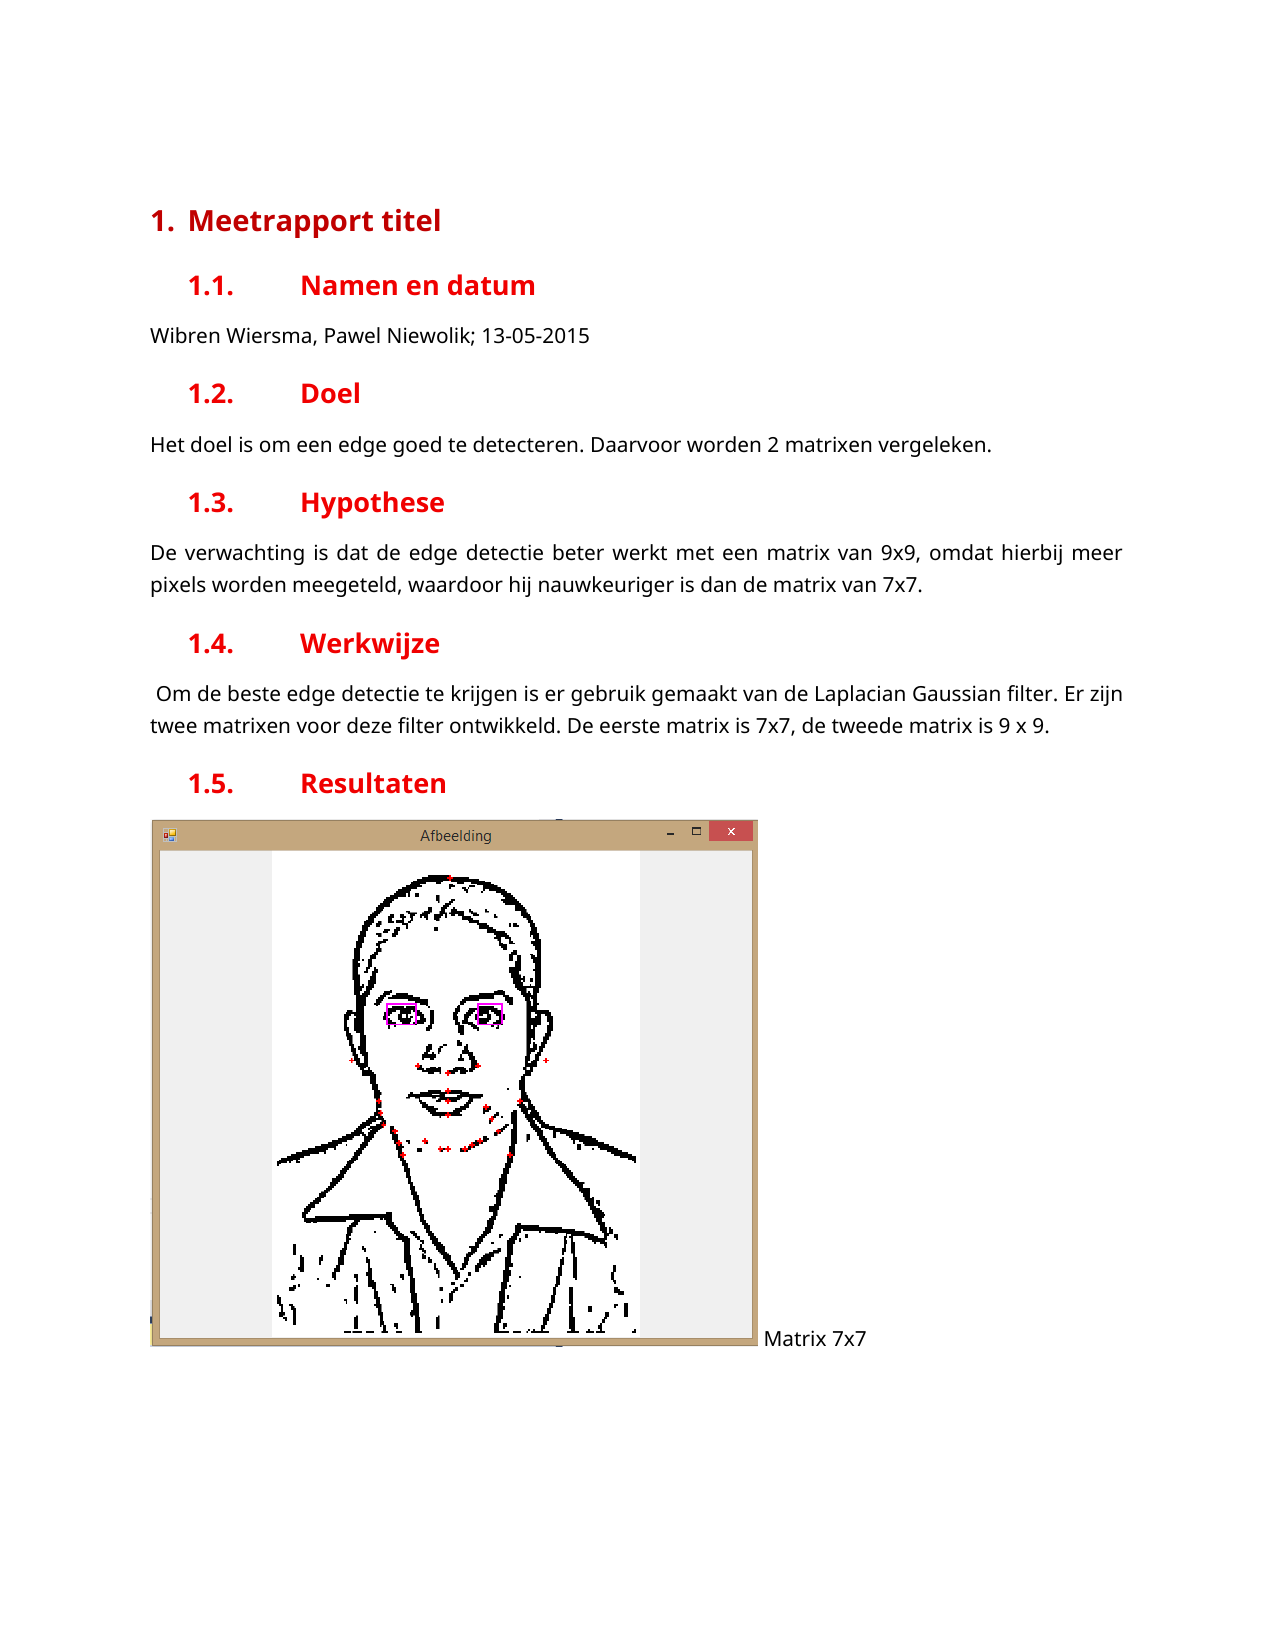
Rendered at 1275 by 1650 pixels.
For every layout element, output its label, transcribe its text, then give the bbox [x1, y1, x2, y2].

subtitle Resultaten [187, 765, 1125, 802]
text Om de beste edge detectie te krijgen is er gebruik gemaakt van de Laplacian Gaussian filter. Er zijn twee matrixen voor deze filter ontwikkeld. De eerste matrix is 7x7, de tweede matrix is 9 x 9. [150, 679, 1125, 740]
text Het doel is om een edge goed te detecteren. Daarvoor worden 2 matrixen vergeleken. [150, 430, 1125, 458]
subtitle Meetrapport titel [150, 200, 1125, 240]
subtitle Werkwijze [187, 624, 1125, 661]
subtitle Namen en datum [187, 266, 1125, 303]
subtitle Hypothese [187, 483, 1125, 520]
subtitle Doel [187, 375, 1125, 412]
text De verwachting is dat de edge detectie beter werkt met een matrix van 9x9, omdat hierbij meer pixels worden meegeteld, waardoor hij nauwkeuriger is dan de matrix van 7x7. [150, 538, 1125, 599]
picture [150, 819, 758, 1347]
text Wibren Wiersma, Pawel Niewolik; 13-05-2015 [150, 321, 1125, 350]
